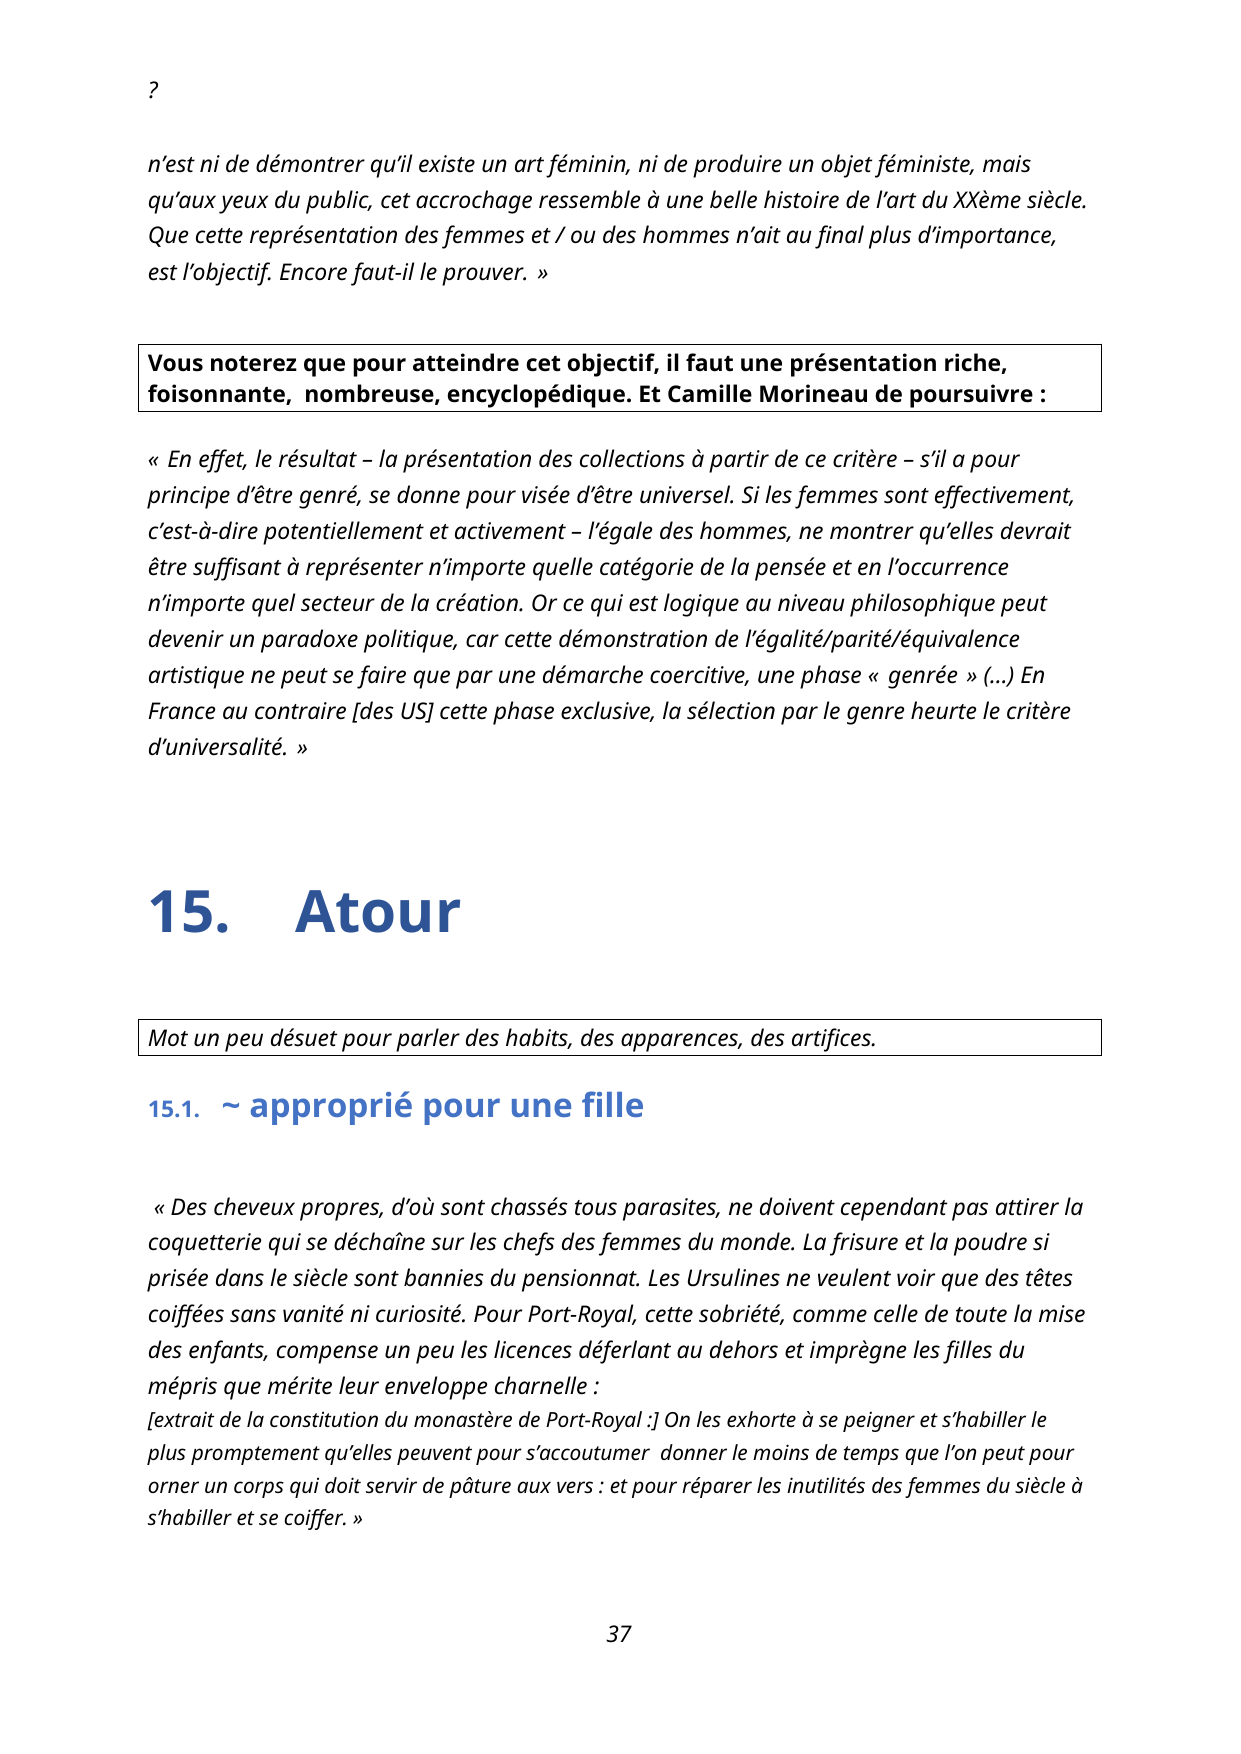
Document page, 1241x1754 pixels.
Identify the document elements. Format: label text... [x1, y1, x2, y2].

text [148, 148, 1093, 287]
text « Des cheveux propres, d’où sont chassés tous parasites, ne doivent cependant pas attirer la coquetterie qui se déchaîne sur les chefs des femmes du monde. La frisure et la poudre si prisée dans le siècle sont bannies du pensionnat. Les Ursulines ne veulent voir que des têtes coiffées sans vanité ni curiosité. Pour Port-Royal, cette sobriété, comme celle de toute la mise des enfants, compense un peu les licences déferlant au dehors et imprègne les filles du mépris que mérite leur enveloppe charnelle : [extrait de la constitution du monastère de Port-Royal :] On les exhorte à se peigner et s’habiller le plus promptement qu’elles peuvent pour s’accoutumer donner le moins de temps que l’on peut pour orner un corps qui doit servir de pâture aux vers : et pour réparer les inutilités des femmes du siècle à s’habiller et se coiffer. » [148, 1190, 1093, 1532]
subtitle Atour [148, 870, 1093, 950]
subtitle ~ approprié pour une fille [148, 1081, 1093, 1127]
text Mot un peu désuet pour parler des habits, des apparences, des artifices. [139, 1020, 1101, 1055]
text « En effet, le résultat – la présentation des collections à partir de ce critère – s’il a pour principe d’être genré, se donne pour visée d’être universel. Si les femmes sont effectivement, c’est-à-dire potentiellement et activement – l’égale des hommes, ne montrer qu’elles devrait être suffisant à représenter n’importe quelle catégorie de la pensée et en l’occurrence n’importe quel secteur de la création. Or ce qui est logique au niveau philosophique peut devenir un paradoxe politique, car cette démonstration de l’égalité/parité/équivalence artistique ne peut se faire que par une démarche coercitive, une phase « genrée » (…) En France au contraire [des US] cette phase exclusive, la sélection par le genre heurte le critère d’universalité. » [148, 443, 1093, 762]
text Vous noterez que pour atteindre cet objectif, il faut une présentation riche, foisonnante, nombreuse, encyclopédique. Et Camille Morineau de poursuivre : [139, 345, 1101, 411]
